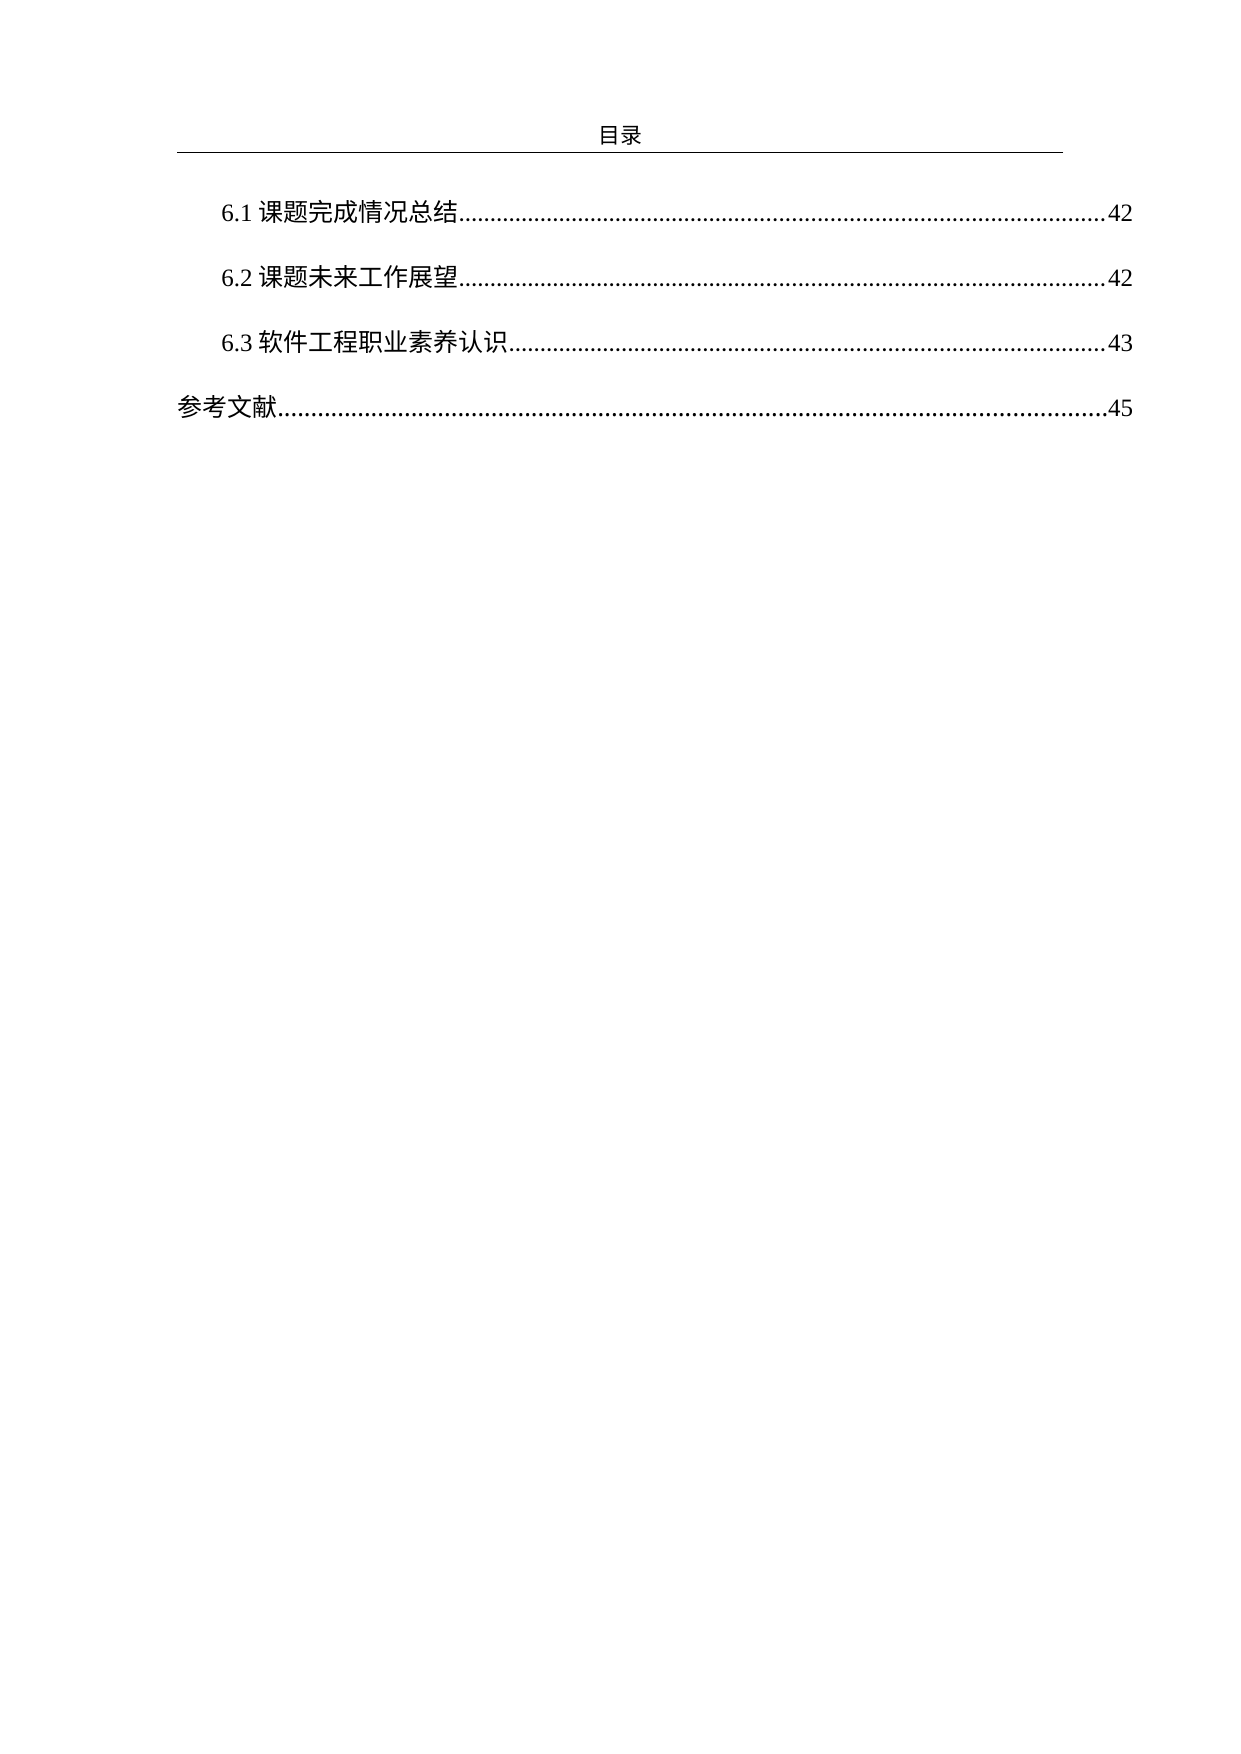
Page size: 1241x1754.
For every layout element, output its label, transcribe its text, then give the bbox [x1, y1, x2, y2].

text 6.1 课题完成情况总结 42 [221, 178, 1063, 243]
text 参考文献 45 [177, 373, 1063, 438]
text 6.3 软件工程职业素养认识 43 [221, 308, 1063, 373]
text 6.2 课题未来工作展望 42 [221, 243, 1063, 308]
